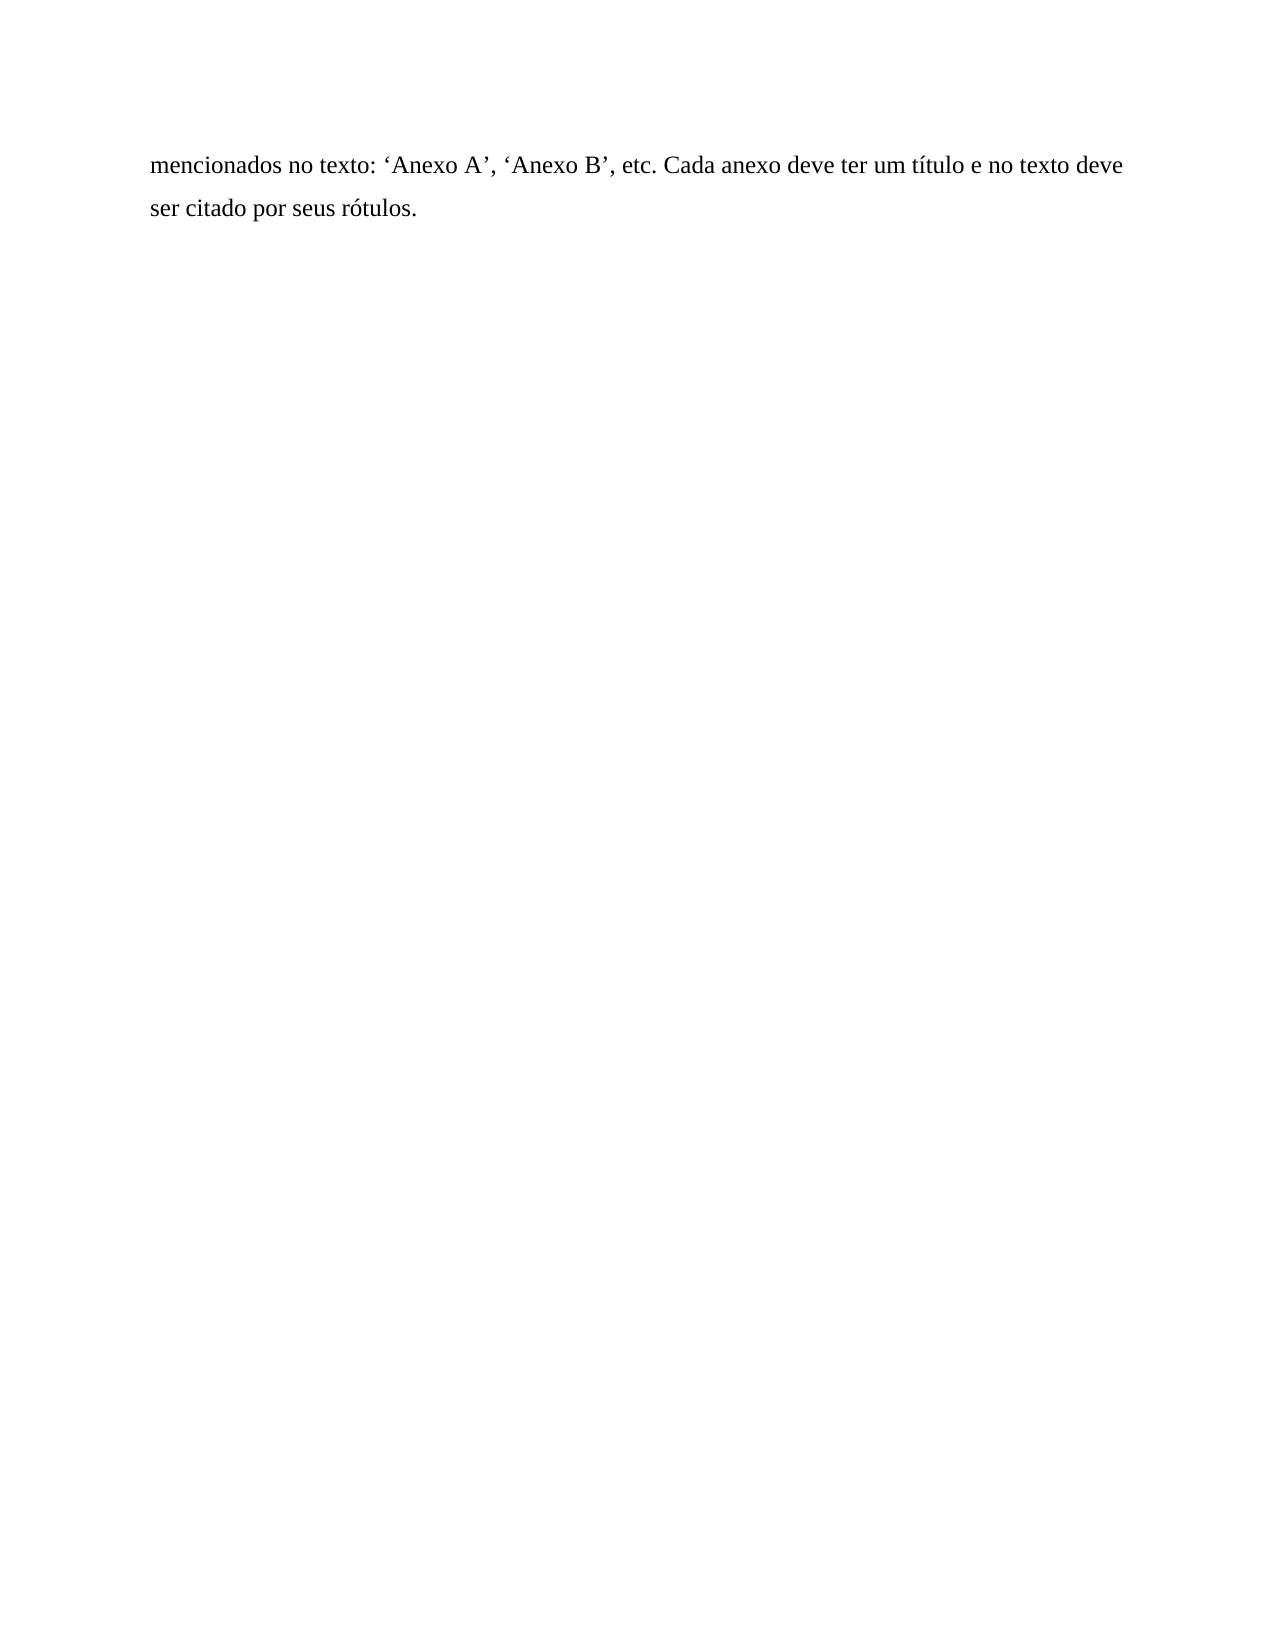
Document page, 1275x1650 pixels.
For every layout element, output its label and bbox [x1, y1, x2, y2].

text [150, 150, 1125, 222]
